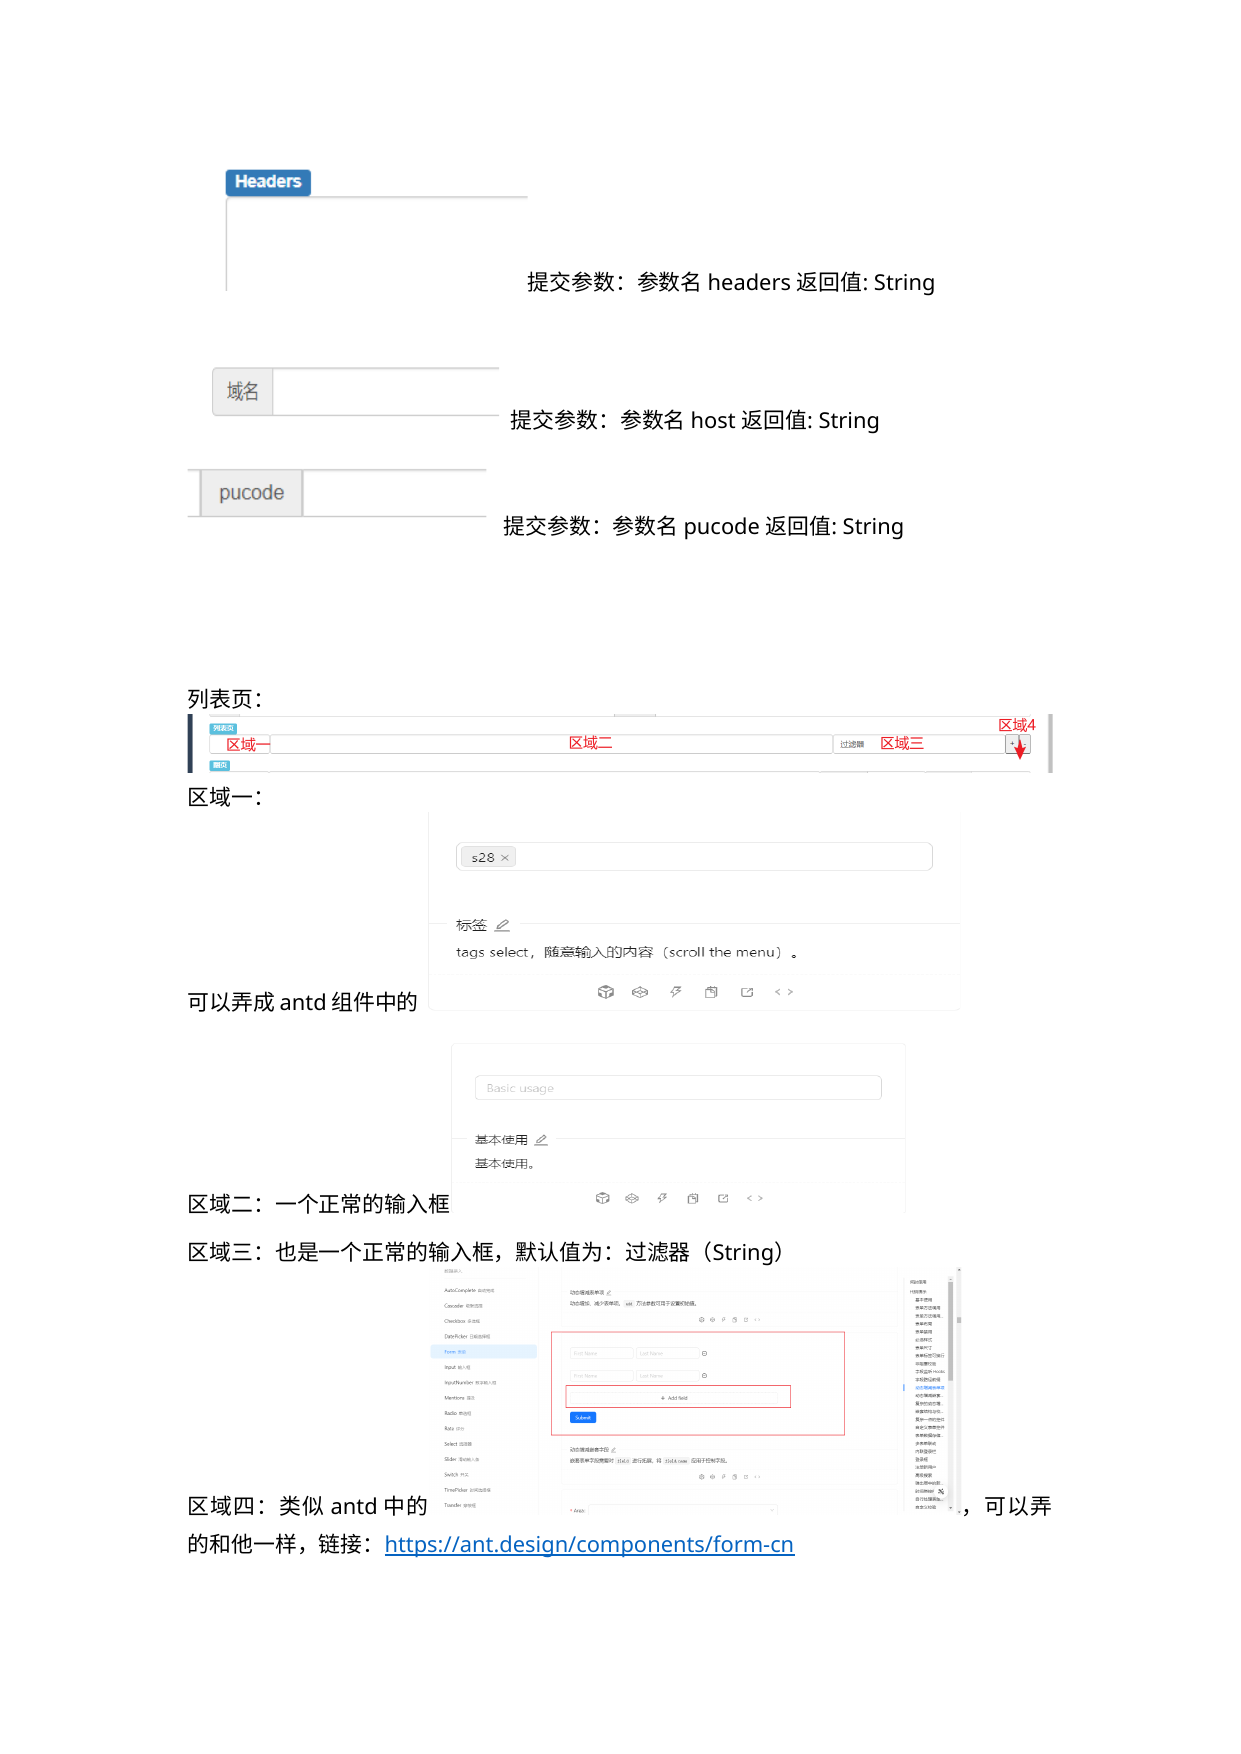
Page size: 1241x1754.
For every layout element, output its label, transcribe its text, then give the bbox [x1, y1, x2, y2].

picture [187, 714, 1053, 773]
picture [429, 1267, 962, 1515]
picture [187, 454, 487, 535]
picture [187, 162, 528, 291]
picture [418, 812, 961, 1011]
picture [187, 357, 500, 429]
text 区域一： [187, 779, 1053, 812]
text 列表页： [187, 682, 1053, 714]
text 区域三：也是一个正常的输入框，默认值为：过滤器（String） [187, 1234, 1053, 1267]
picture [450, 1039, 909, 1213]
